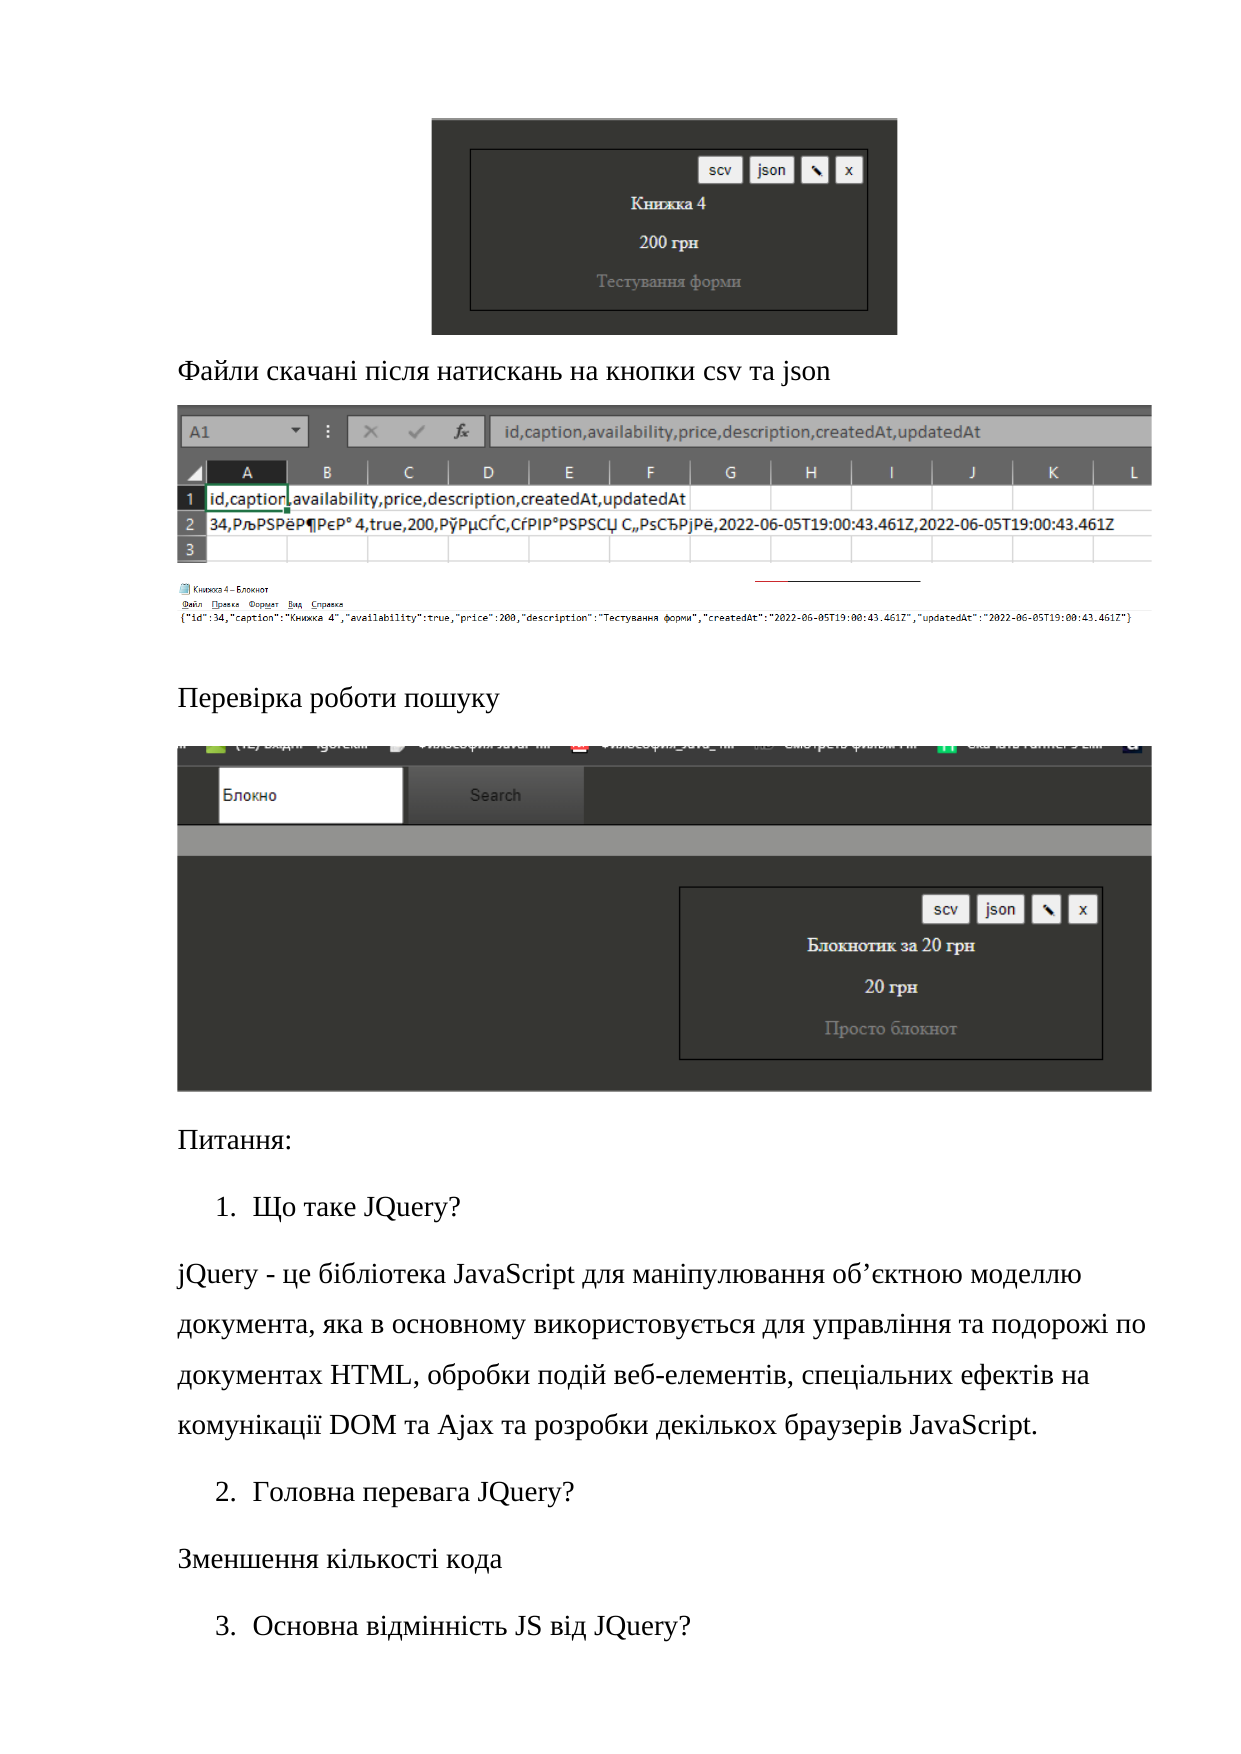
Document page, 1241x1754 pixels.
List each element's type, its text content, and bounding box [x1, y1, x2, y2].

list Основна відмінність JS від JQuery? [215, 1608, 1152, 1642]
picture [431, 118, 898, 335]
picture [177, 405, 1152, 563]
text Зменшення кількості кода [177, 1541, 1152, 1574]
text Файли скачані після натискань на кнопки csv та json [177, 353, 1152, 387]
picture [177, 746, 1152, 1092]
text Перевірка роботи пошуку [177, 680, 1152, 713]
text jQuery - це бібліотека JavaScript для маніпулювання об’єктною моделлю документа, яка в основному використовується для управління та подорожі по документах HTML, обробки подій веб-елементів, спеціальних ефектів на комунікації DOM та Ajax та розробки декількох браузерів JavaScript. [177, 1256, 1152, 1441]
text Питання: [177, 1122, 1152, 1156]
list Що таке JQuery? [215, 1189, 1152, 1223]
list Головна перевага JQuery? [215, 1474, 1152, 1508]
picture [177, 581, 1152, 650]
